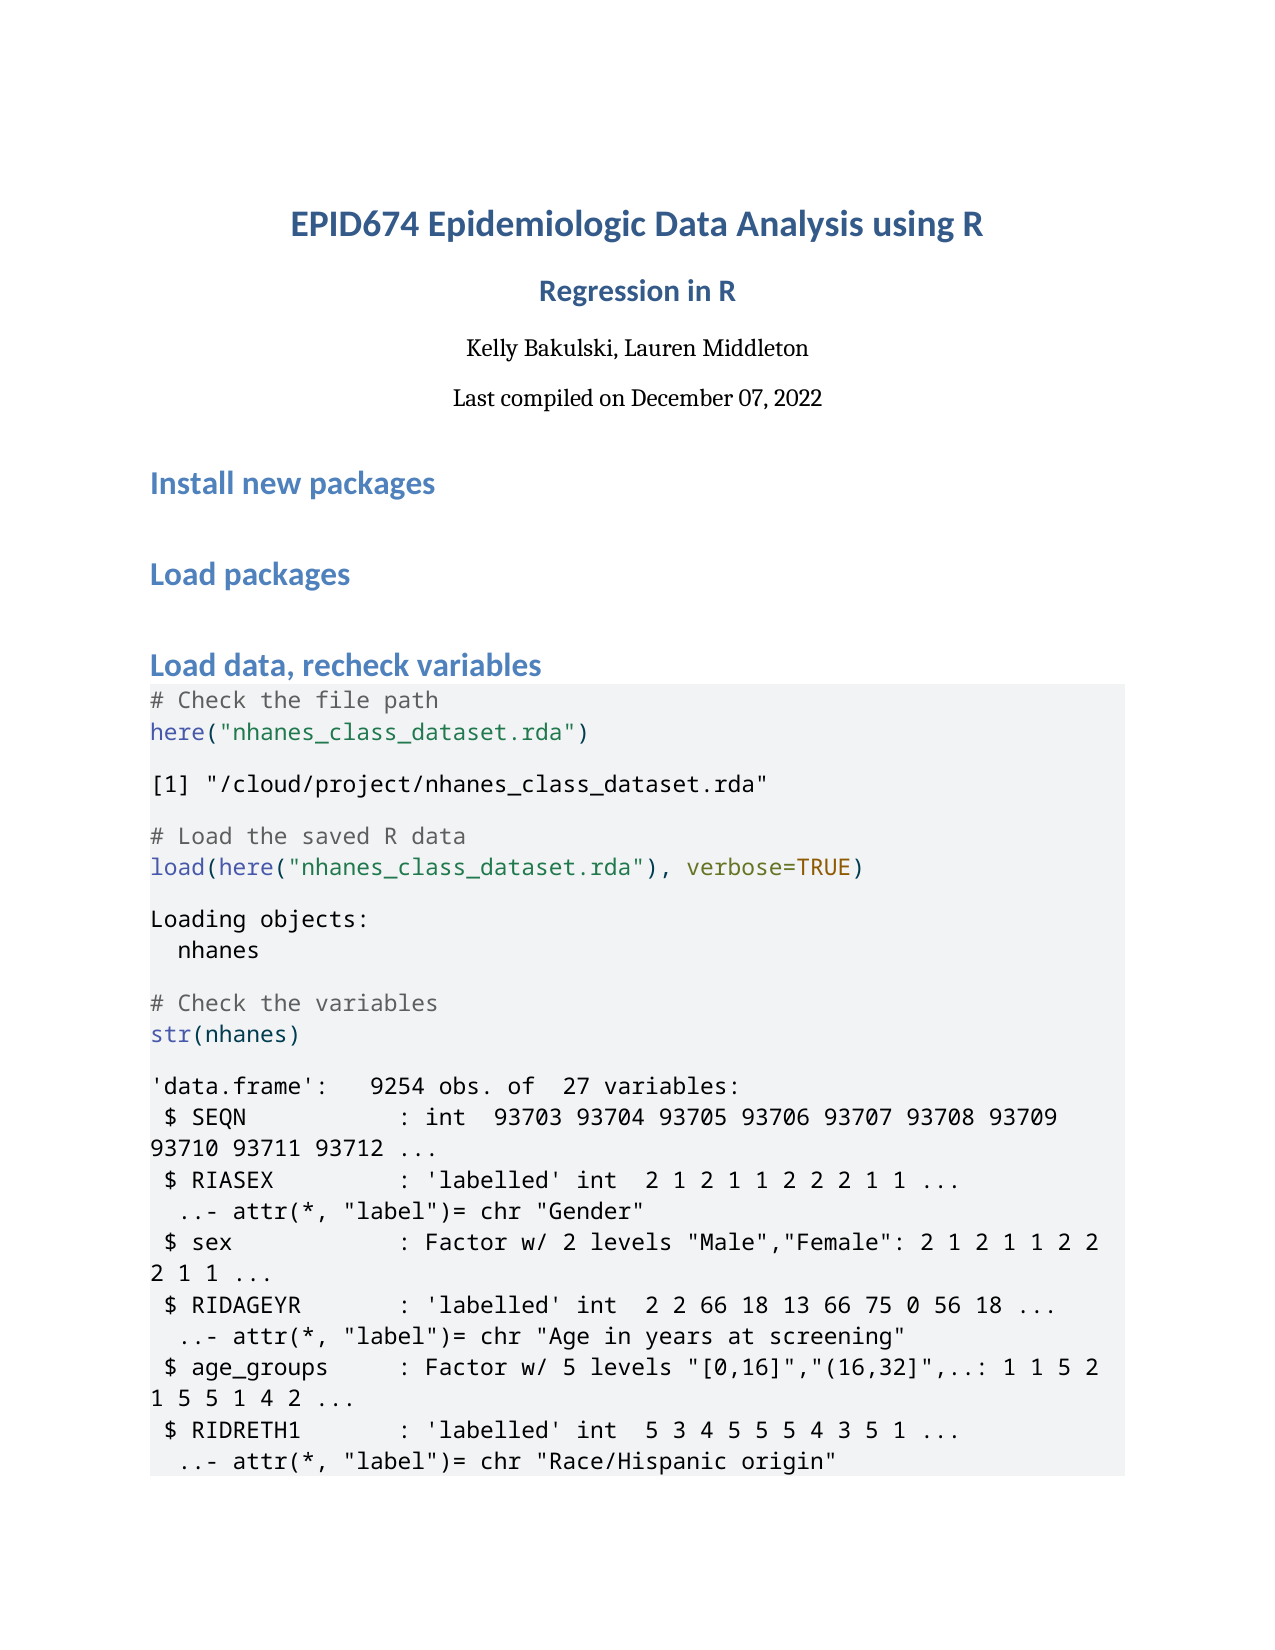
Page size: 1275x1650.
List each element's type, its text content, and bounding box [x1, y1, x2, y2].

text # Check the file path here("nhanes_class_dataset.rda") [150, 684, 1125, 747]
title EPID674 Epidemiologic Data Analysis using R [150, 200, 1125, 246]
subtitle Load packages [150, 553, 1125, 594]
text Last compiled on December 07, 2022 [150, 383, 1125, 412]
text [150, 1070, 1125, 1476]
subtitle Install new packages [150, 462, 1125, 503]
text [1] "/cloud/project/nhanes_class_dataset.rda" [150, 768, 1125, 799]
text # Check the variables str(nhanes) [301, 987, 1125, 1049]
text Loading objects: nhanes [150, 903, 1125, 966]
subtitle Regression in R [150, 271, 1125, 309]
text Kelly Bakulski, Lauren Middleton [150, 334, 1125, 363]
subtitle Load data, recheck variables [150, 644, 1125, 684]
text # Load the saved R data load(here("nhanes_class_dataset.rda"), verbose=TRUE) [466, 820, 1125, 882]
